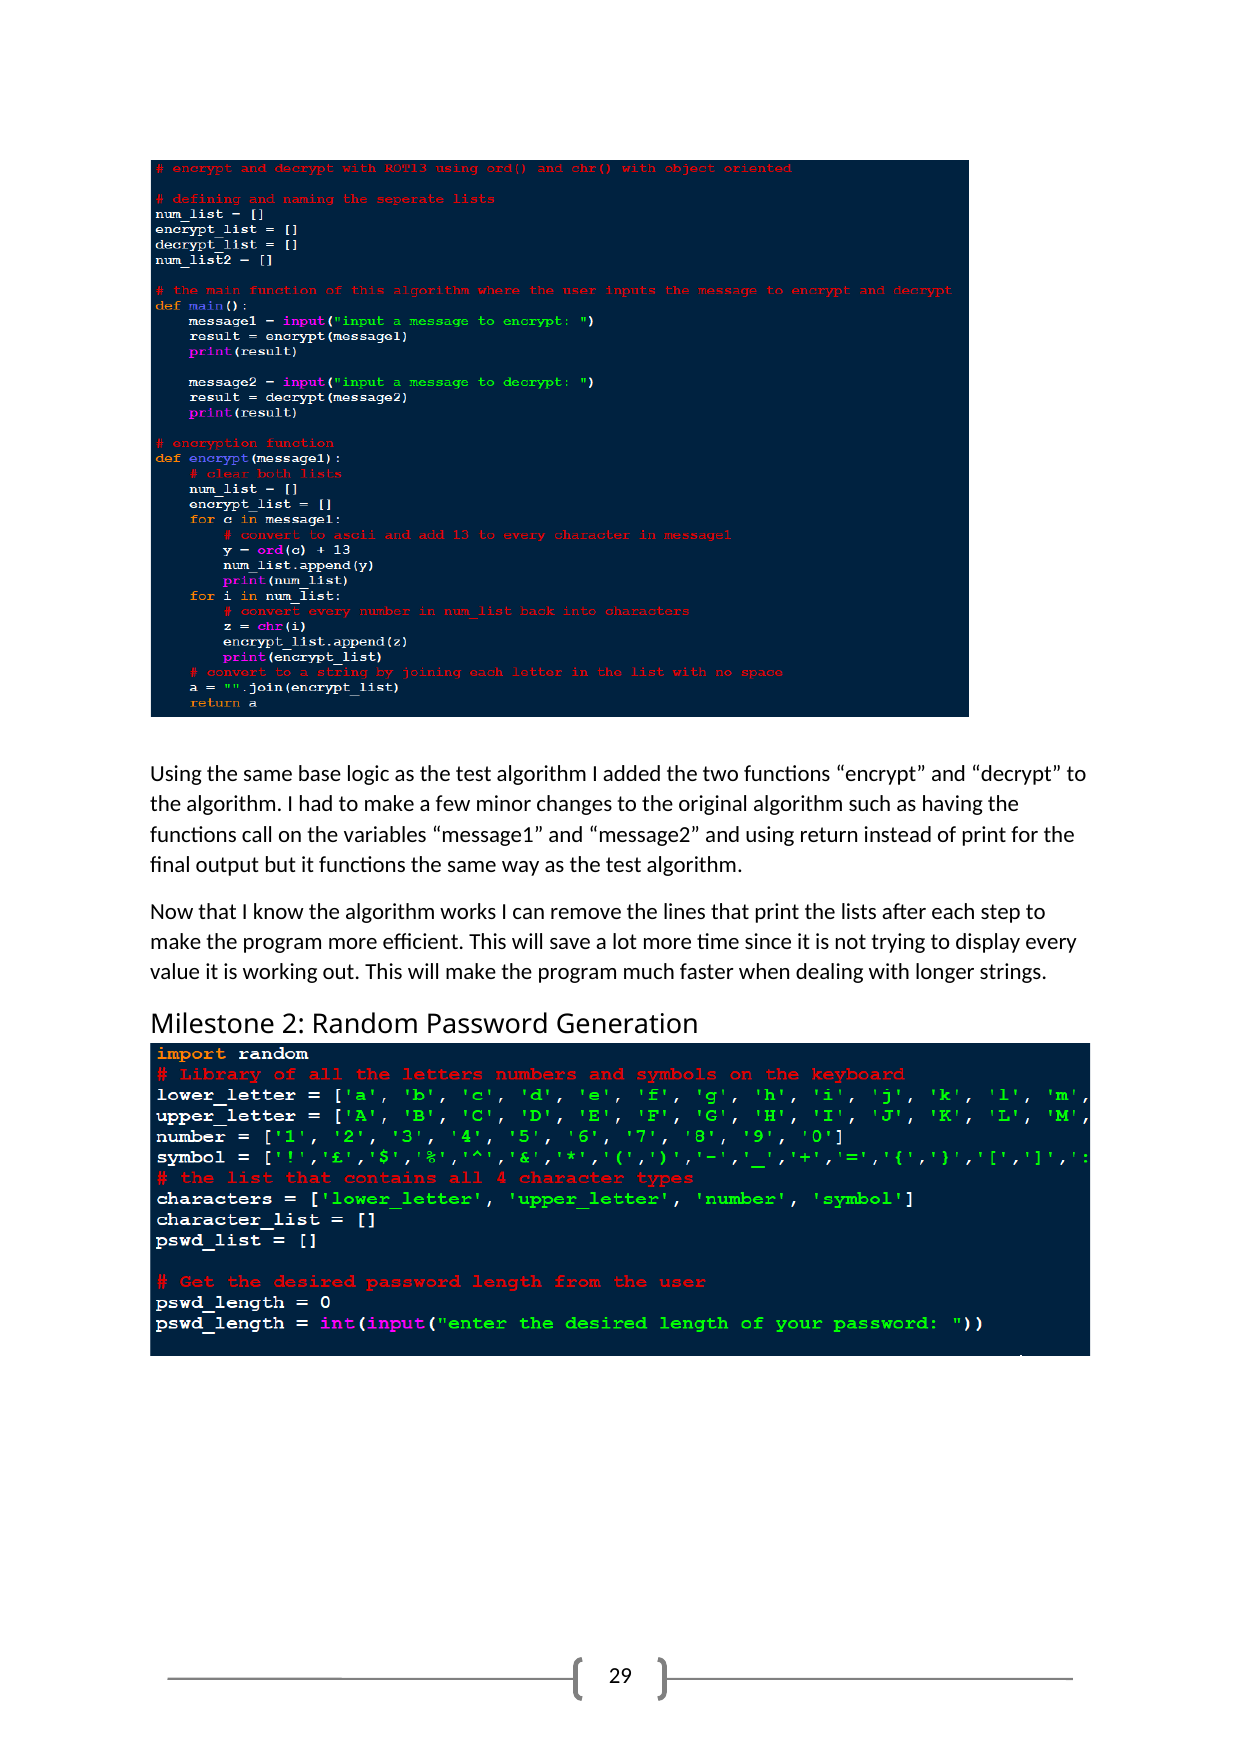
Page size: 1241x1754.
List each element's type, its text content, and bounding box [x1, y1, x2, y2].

text Using the same base logic as the test algorithm I added the two functions “encrypt” and “decrypt” to the algorithm. I had to make a few minor changes to the original algorithm such as having the functions call on the variables “message1” and “message2” and using return instead of print for the final output but it functions the same way as the test algorithm. [150, 759, 1090, 878]
picture [150, 1043, 1091, 1356]
picture [150, 160, 969, 716]
text Now that I know the algorithm works I can remove the lines that print the lists after each step to make the program more efficient. This will save a lot more time since it is not trying to display every value it is working out. This will make the program much faster when dealing with longer strings. [150, 897, 1090, 985]
subtitle Milestone 2: Random Password Generation [150, 1004, 1090, 1041]
